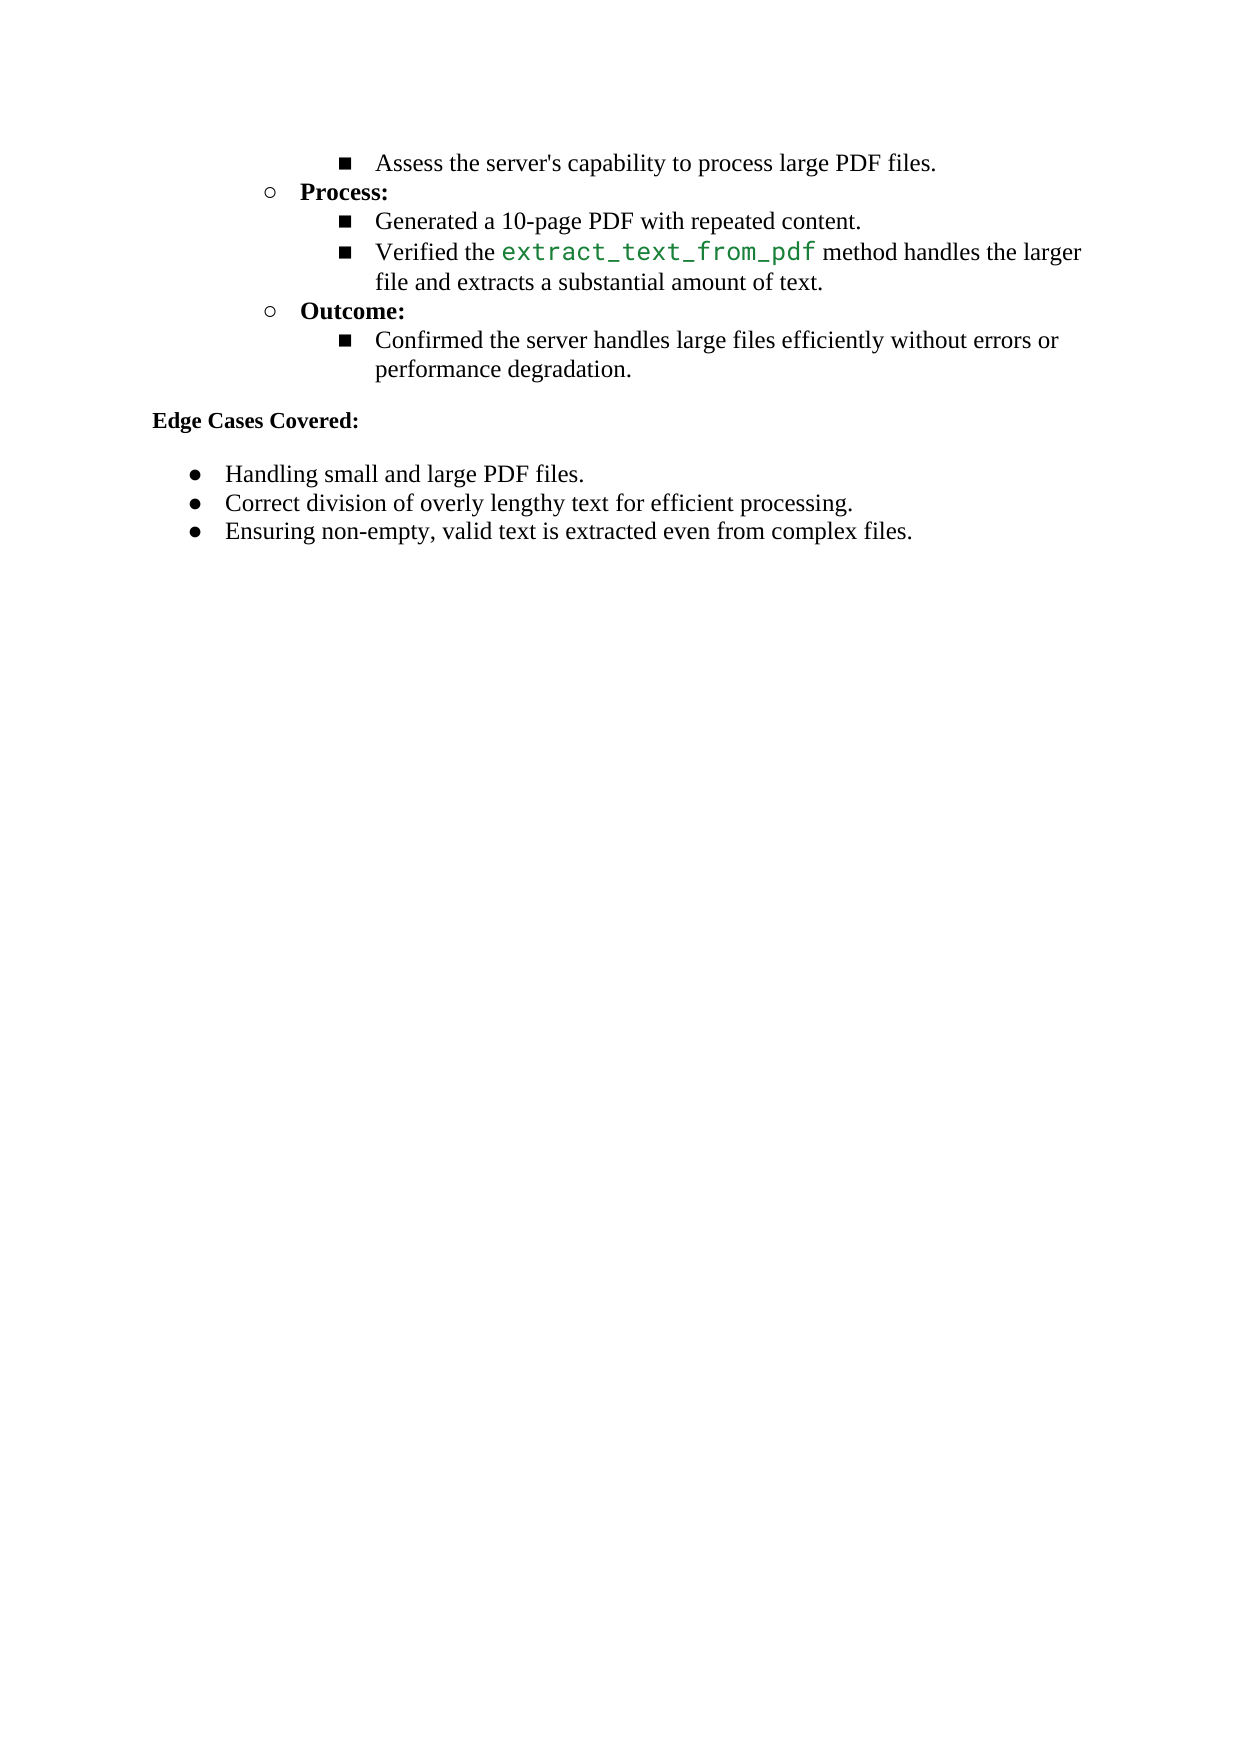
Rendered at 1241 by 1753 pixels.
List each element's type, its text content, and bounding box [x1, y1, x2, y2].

subtitle Edge Cases Covered: [152, 407, 1092, 434]
list Assess the server's capability to process large PDF files. [337, 148, 1097, 177]
list Outcome: [262, 296, 1097, 325]
list Verified the extract_text_from_pdf method handles the larger file and extracts a substantial amount of text. [337, 234, 1097, 296]
list Handling small and large PDF files. [187, 459, 1097, 488]
list Process: [262, 177, 1097, 206]
list Generated a 10-page PDF with repeated content. [337, 206, 1097, 234]
list Ensuring non-empty, valid text is extracted even from complex files. [187, 516, 1097, 545]
list Correct division of overly lengthy text for efficient processing. [187, 488, 1097, 516]
list Confirmed the server handles large files efficiently without errors or performance degradation. [337, 325, 1097, 382]
